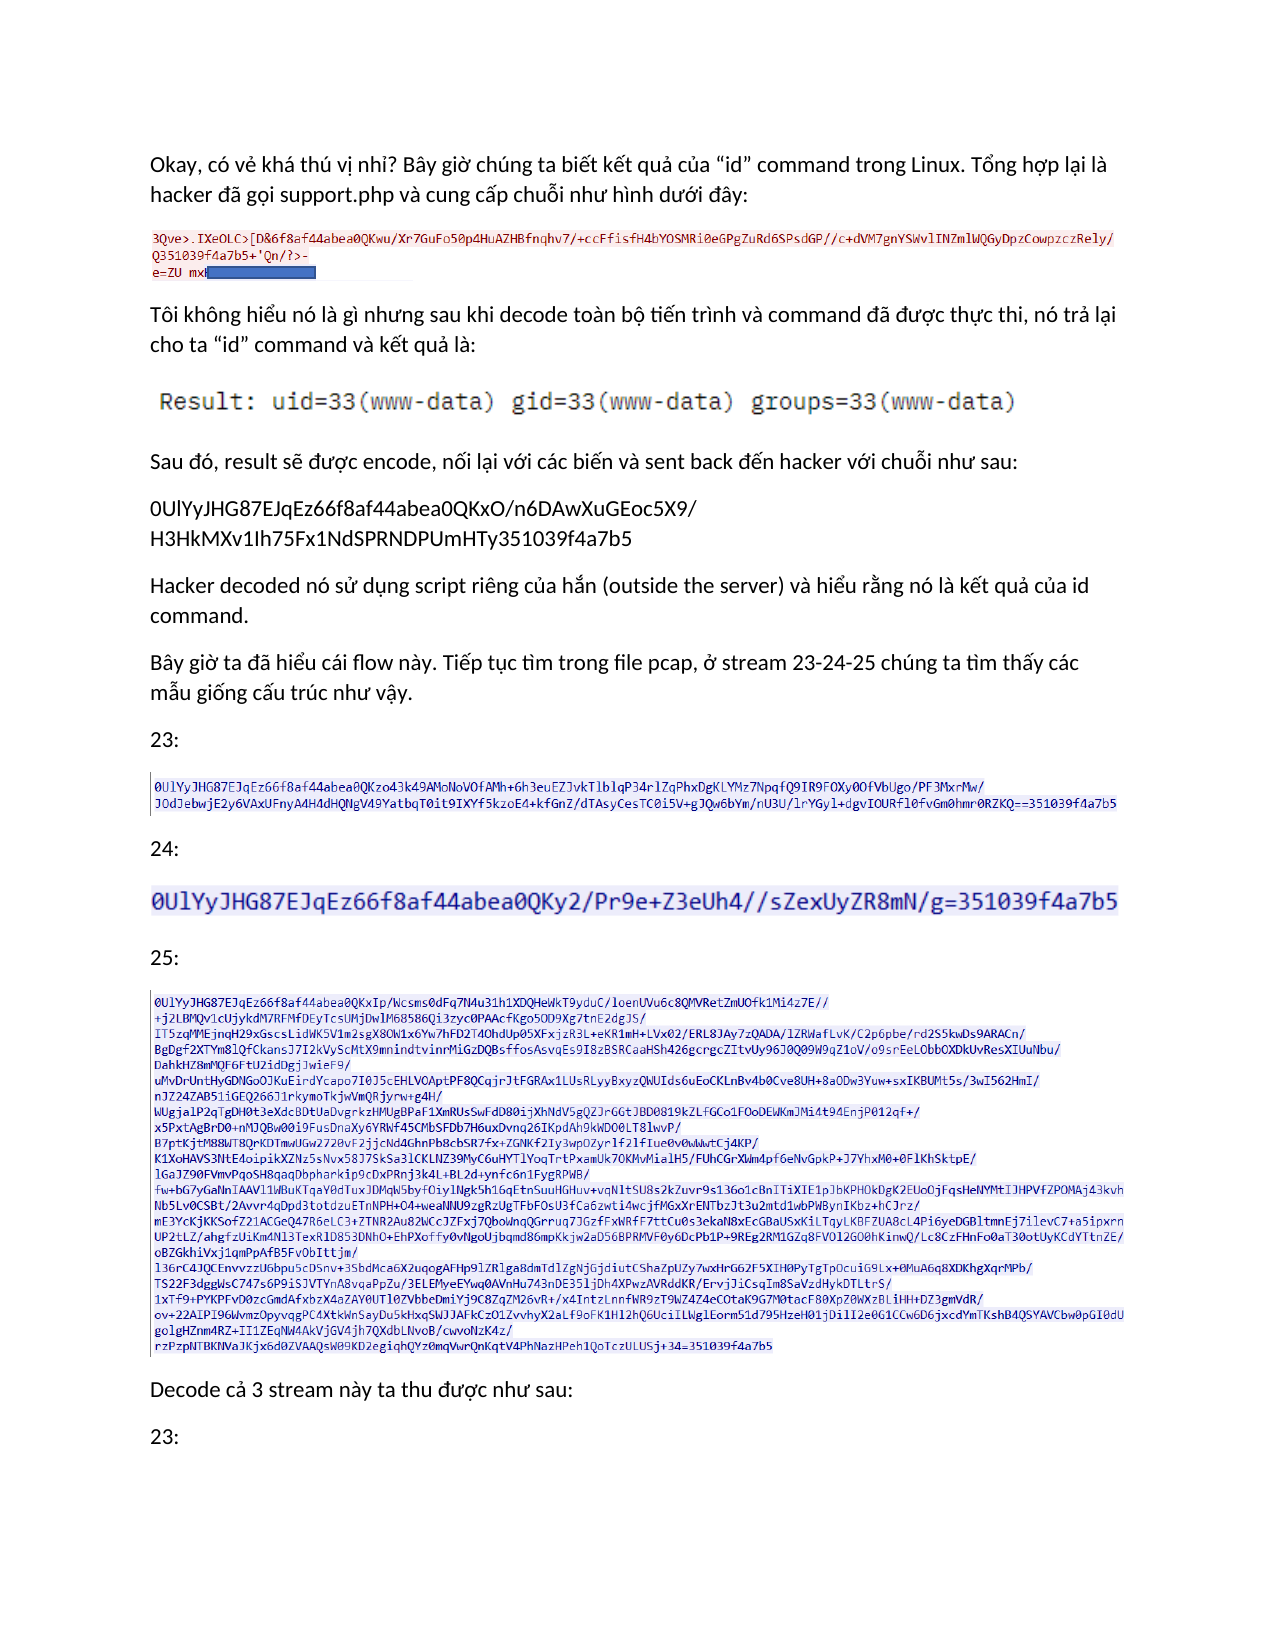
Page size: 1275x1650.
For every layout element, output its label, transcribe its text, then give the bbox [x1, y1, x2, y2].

text Decode cả 3 stream này ta thu được như sau: [150, 1376, 1125, 1403]
picture [150, 881, 1125, 925]
text Tôi không hiểu nó là gì nhưng sau khi decode toàn bộ tiến trình và command đã được thực thi, nó trả lại cho ta “id” command và kết quả là: [150, 300, 1125, 358]
picture [150, 772, 1125, 816]
picture [150, 227, 1125, 281]
text 25: [150, 943, 1125, 971]
text Sau đó, result sẽ được encode, nối lại với các biến và sent back đến hacker với chuỗi như sau: [150, 447, 1125, 475]
text 23: [150, 725, 1125, 753]
text Okay, có vẻ khá thú vị nhỉ? Bây giờ chúng ta biết kết quả của “id” command trong Linux. Tổng hợp lại là hacker đã gọi support.php và cung cấp chuỗi như hình dưới đây: [150, 150, 1125, 208]
text Hacker decoded nó sử dụng script riêng của hắn (outside the server) và hiểu rằng nó là kết quả của id command. [150, 571, 1125, 629]
text 0UlYyJHG87EJqEz66f8af44abea0QKxO/n6DAwXuGEoc5X9/H3HkMXv1Ih75Fx1NdSPRNDPUmHTy351039f4a7b5 [150, 494, 1125, 552]
text Bây giờ ta đã hiểu cái flow này. Tiếp tục tìm trong file pcap, ở stream 23-24-25 chúng ta tìm thấy các mẫu giống cấu trúc như vậy. [150, 648, 1125, 706]
text 23: [150, 1422, 1125, 1450]
text 24: [150, 834, 1125, 862]
picture [150, 376, 1037, 429]
picture [150, 990, 1125, 1357]
